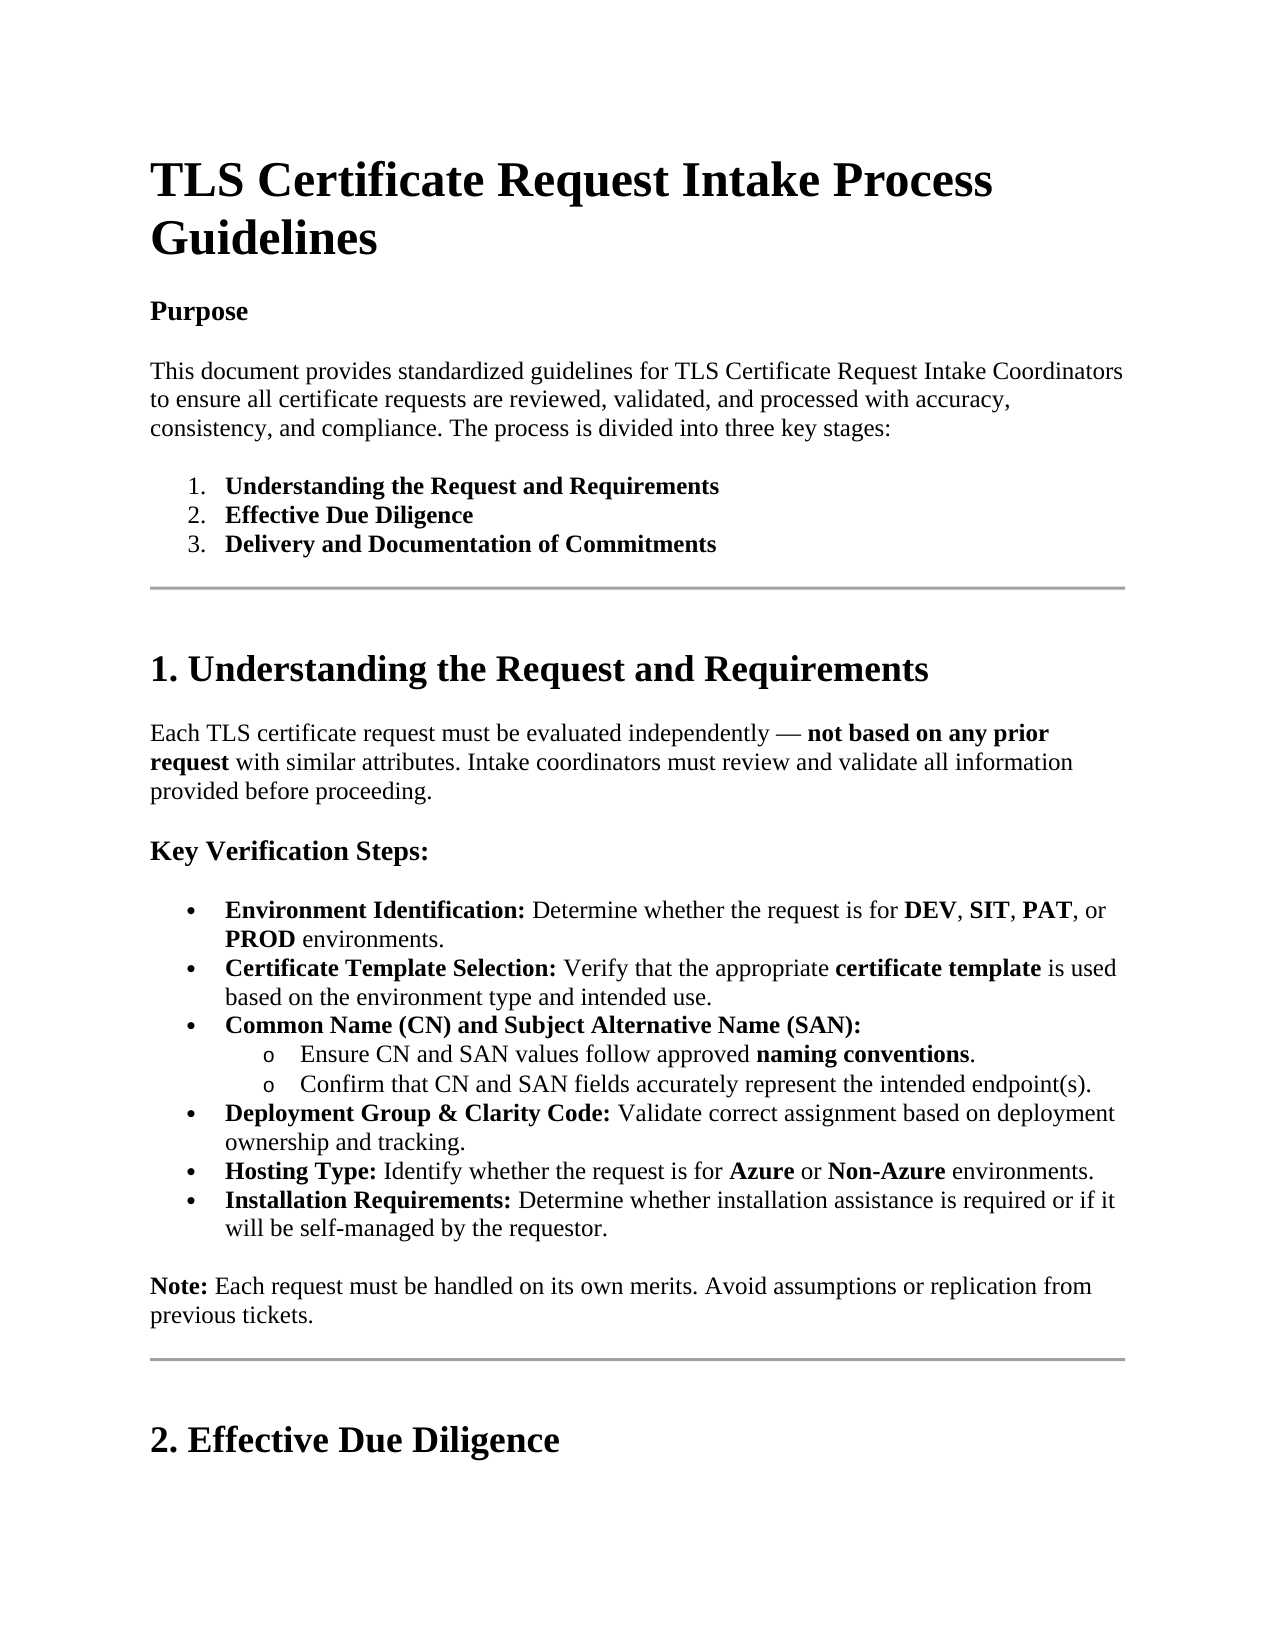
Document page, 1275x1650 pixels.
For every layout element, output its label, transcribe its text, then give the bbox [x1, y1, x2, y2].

text Note: Each request must be handled on its own merits. Avoid assumptions or replication from previous tickets. [150, 1271, 1125, 1329]
list Ensure CN and SAN values follow approved naming conventions. [262, 1039, 1125, 1069]
list Certificate Template Selection: Verify that the appropriate certificate template is used based on the environment type and intended use. [187, 953, 1125, 1011]
text 2. Effective Due Diligence [150, 1418, 1125, 1461]
list Installation Requirements: Determine whether installation assistance is required or if it will be self-managed by the requestor. [187, 1185, 1125, 1242]
list Environment Identification: Determine whether the request is for DEV, SIT, PAT, or PROD environments. [187, 896, 1125, 953]
text Key Verification Steps: [150, 834, 1125, 866]
text Purpose [150, 294, 1125, 327]
list Delivery and Documentation of Commitments [187, 529, 1125, 557]
text TLS Certificate Request Intake Process Guidelines [150, 150, 1125, 265]
text This document provides standardized guidelines for TLS Certificate Request Intake Coordinators to ensure all certificate requests are reviewed, validated, and processed with accuracy, consistency, and compliance. The process is divided into three key stages: [150, 356, 1125, 442]
list Hosting Type: Identify whether the request is for Azure or Non-Azure environments. [187, 1156, 1125, 1185]
list Deployment Group & Clarity Code: Validate correct assignment based on deployment ownership and tracking. [187, 1098, 1125, 1156]
list Confirm that CN and SAN fields accurately represent the intended endpoint(s). [262, 1069, 1125, 1098]
list Effective Due Diligence [187, 500, 1125, 529]
text Each TLS certificate request must be evaluated independently — not based on any prior request with similar attributes. Intake coordinators must review and validate all information provided before proceeding. [150, 718, 1125, 805]
list Common Name (CN) and Subject Alternative Name (SAN): [187, 1011, 1125, 1039]
text 1. Understanding the Request and Requirements [150, 646, 1125, 689]
list Understanding the Request and Requirements [187, 471, 1125, 500]
